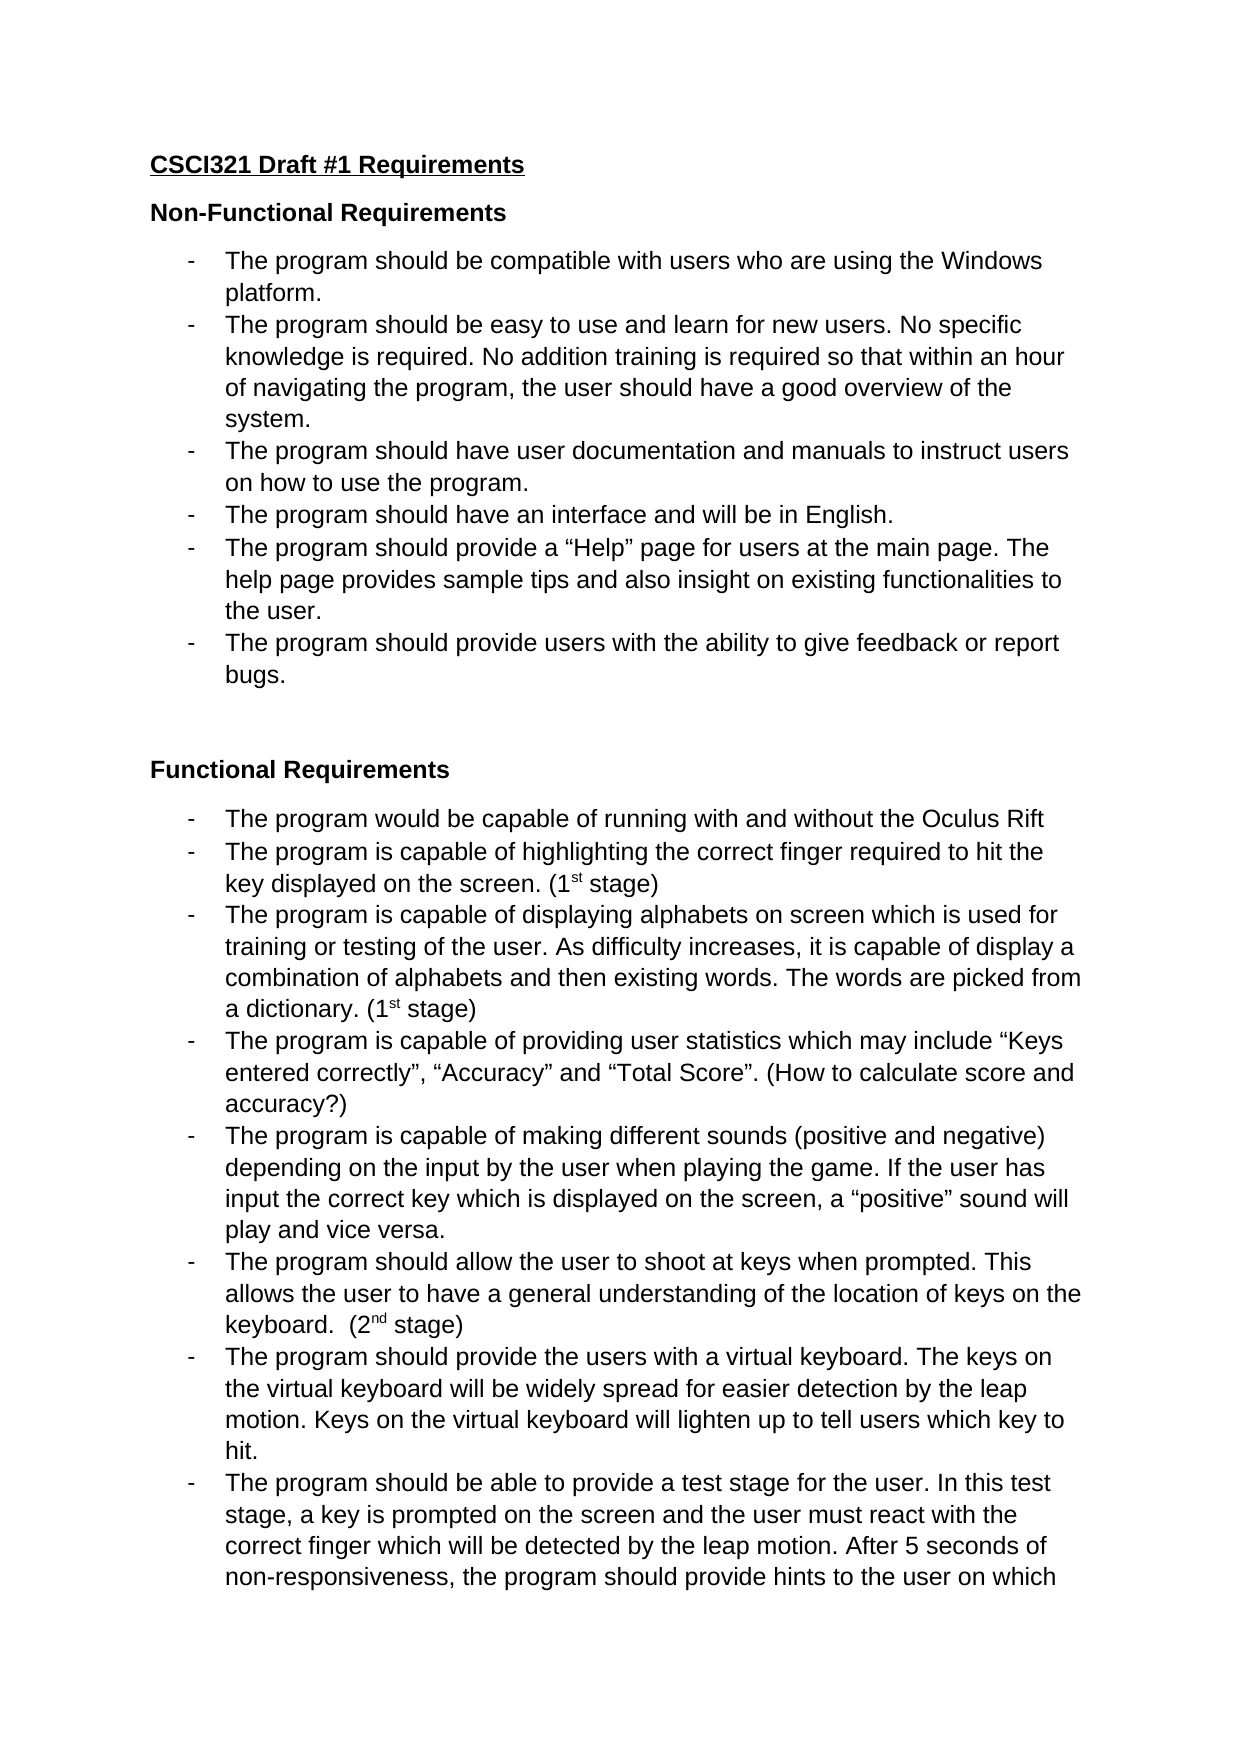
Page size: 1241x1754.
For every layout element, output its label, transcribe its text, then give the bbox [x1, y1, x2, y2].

list The program should provide users with the ability to give feedback or report bugs. [187, 627, 1090, 688]
list The program should be compatible with users who are using the Windows platform. [187, 245, 1090, 307]
list The program is capable of providing user statistics which may include “Keys entered correctly”, “Accuracy” and “Total Score”. (How to calculate score and accuracy?) [187, 1026, 1090, 1118]
text CSCI321 Draft #1 Requirements [150, 150, 1090, 179]
list The program should be easy to use and learn for new users. No specific knowledge is required. No addition training is required so that within an hour of navigating the program, the user should have a good overview of the system. [187, 309, 1090, 433]
text Functional Requirements [150, 755, 1090, 784]
list The program is capable of highlighting the correct finger required to hit the key displayed on the screen. (1st stage) [187, 836, 1090, 897]
list The program should provide a “Help” page for users at the main page. The help page provides sample tips and also insight on existing functionalities to the user. [187, 532, 1090, 624]
list The program should have user documentation and manuals to instruct users on how to use the program. [187, 435, 1090, 497]
list The program should have an interface and will be in English. [187, 499, 1090, 529]
list The program is capable of displaying alphabets on screen which is used for training or testing of the user. As difficulty increases, it is capable of display a combination of alphabets and then existing words. The words are picked from a dictionary. (1st stage) [187, 899, 1090, 1023]
text Non-Functional Requirements [150, 198, 1090, 226]
list The program is capable of making different sounds (positive and negative) depending on the input by the user when playing the game. If the user has input the correct key which is displayed on the screen, a “positive” sound will play and vice versa. [187, 1120, 1090, 1244]
list The program should allow the user to shoot at keys when prompted. This allows the user to have a general understanding of the location of keys on the keyboard. (2nd stage) [187, 1246, 1090, 1339]
list The program would be capable of running with and without the Oculus Rift [187, 803, 1090, 833]
